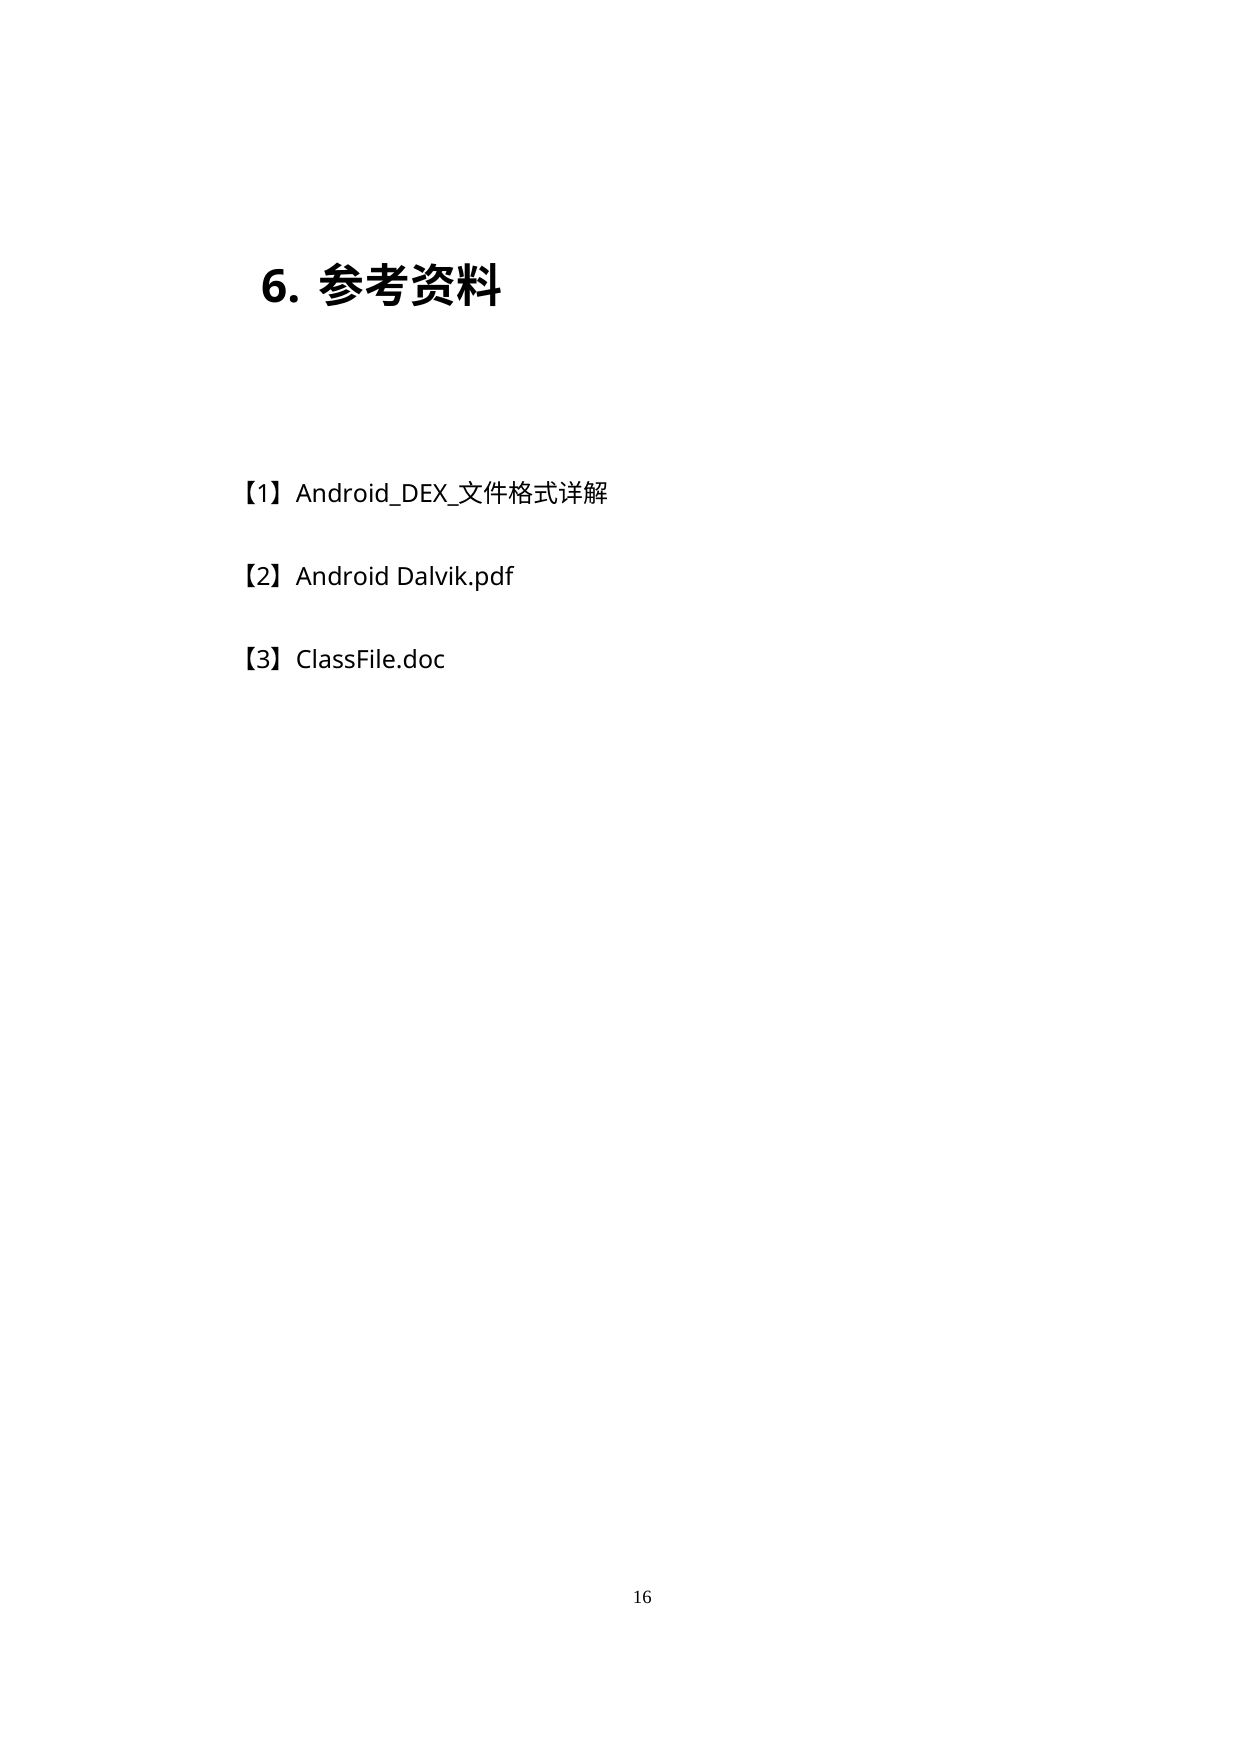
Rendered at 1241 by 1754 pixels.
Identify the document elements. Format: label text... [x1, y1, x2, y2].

text 【2】Android Dalvik.pdf [187, 542, 1053, 607]
text 【3】ClassFile.doc [187, 625, 1053, 690]
text 【1】Android_DEX_文件格式详解 [187, 459, 1053, 524]
subtitle 参考资料 [217, 233, 1053, 331]
